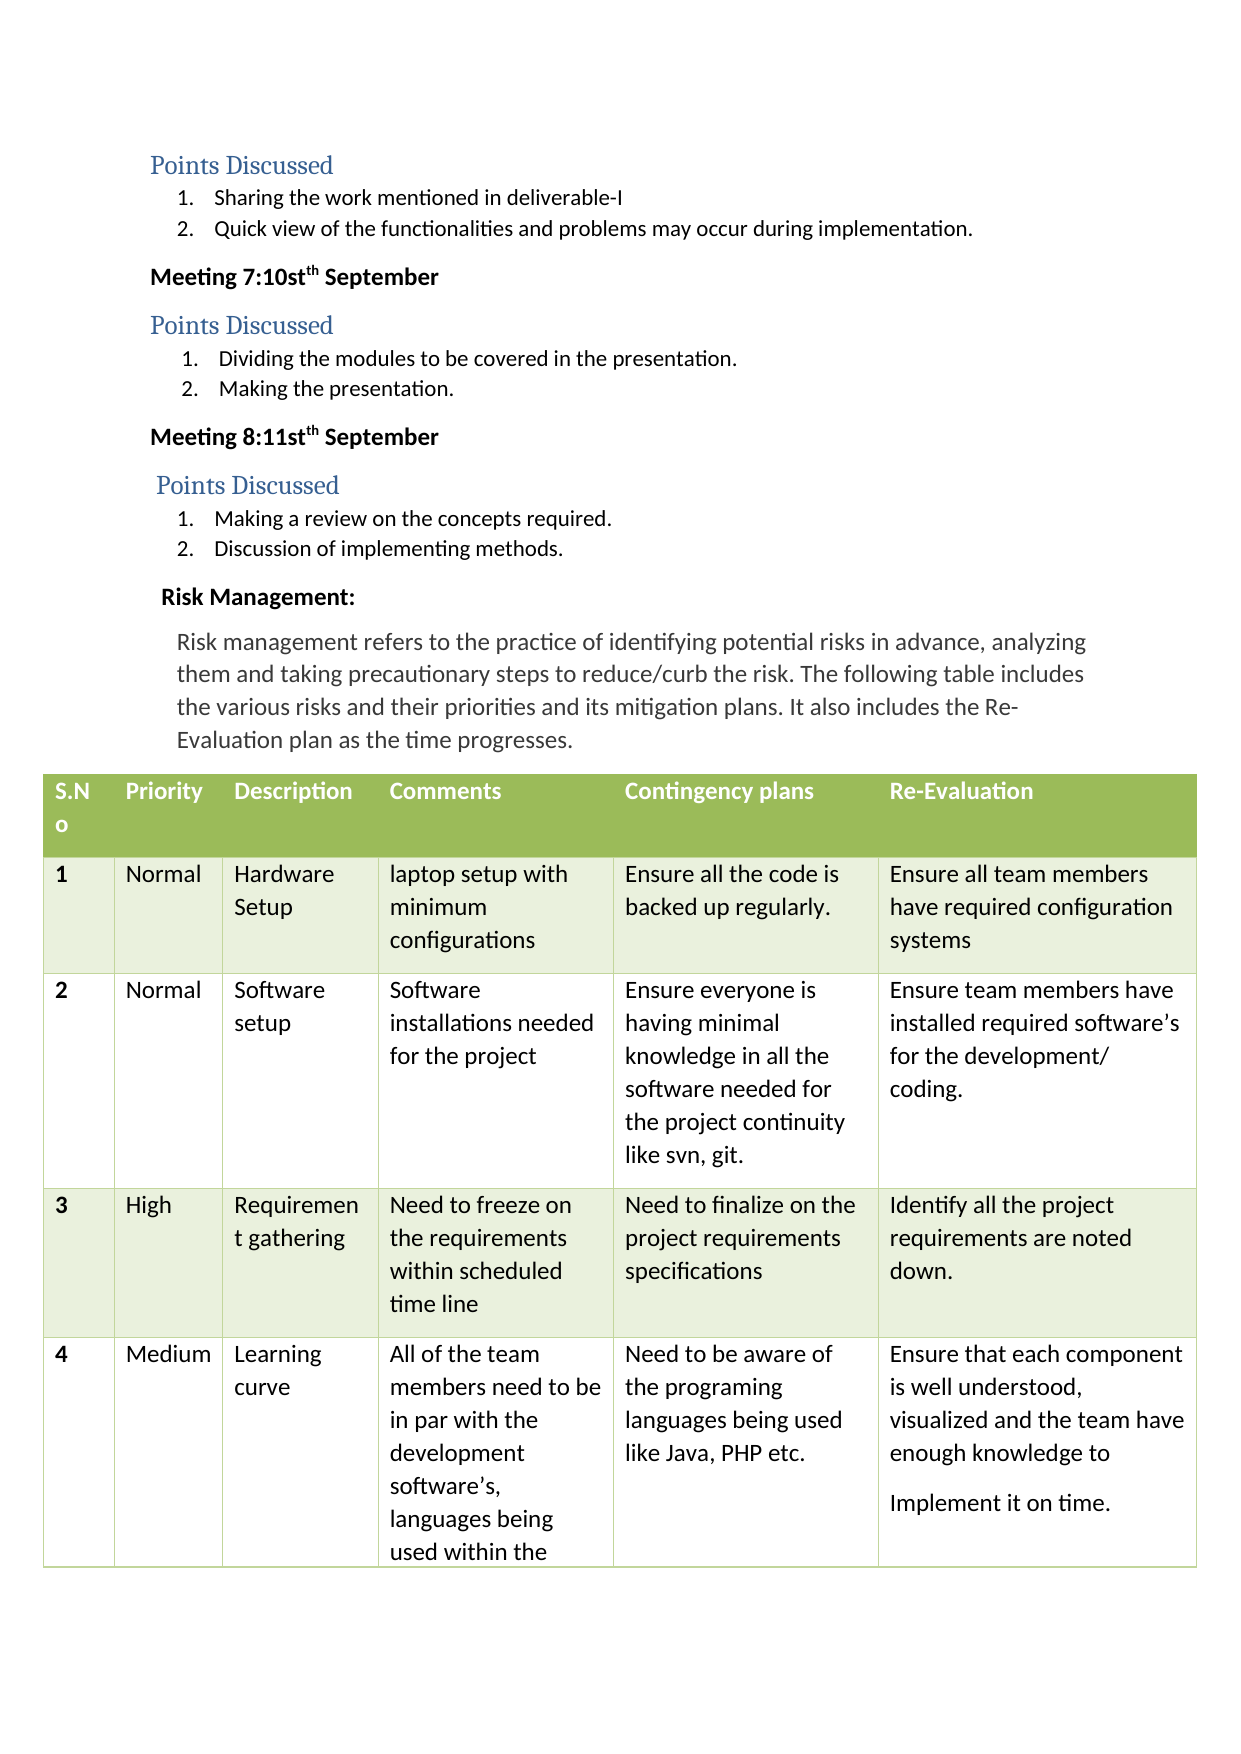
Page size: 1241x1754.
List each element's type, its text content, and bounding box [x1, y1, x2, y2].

table_cell Software installations needed for the project [379, 974, 613, 1188]
table_cell 4 [44, 1338, 114, 1566]
subtitle Points Discussed [150, 310, 1090, 341]
table_cell Ensure that each component is well understood, visualized and the team have enough knowledge to Implement it on time. [879, 1338, 1196, 1566]
table_cell Learning curve [223, 1338, 378, 1566]
list Discussion of implementing methods. [177, 534, 1090, 562]
table_cell 2 [44, 974, 114, 1188]
table_cell Normal [115, 858, 222, 973]
list Dividing the modules to be covered in the presentation. [181, 344, 1090, 372]
table_header S.No [44, 775, 114, 857]
list Quick view of the functionalities and problems may occur during implementation. [177, 214, 1090, 242]
table_header Description [223, 775, 378, 857]
table_cell Requirement gathering [223, 1189, 378, 1337]
table_cell Ensure all the code is backed up regularly. [614, 858, 878, 973]
table_cell Need to finalize on the project requirements specifications [614, 1189, 878, 1337]
list Making a review on the concepts required. [177, 504, 1090, 532]
table_cell Need to freeze on the requirements within scheduled time line [379, 1189, 613, 1337]
table_header Priority [115, 775, 222, 857]
text Meeting 7:10stth September [150, 261, 1090, 291]
table_header Contingency plans [614, 775, 878, 857]
list Sharing the work mentioned in deliverable-I [177, 183, 1090, 212]
table_header Comments [379, 775, 613, 857]
table_cell High [115, 1189, 222, 1337]
table_header Re-Evaluation [879, 775, 1196, 857]
table_cell 1 [44, 858, 114, 973]
text Risk Management: [150, 581, 1090, 612]
table_cell Normal [115, 974, 222, 1188]
text Meeting 8:11stth September [150, 421, 1090, 451]
table_cell 3 [44, 1189, 114, 1337]
table_cell Need to be aware of the programing languages being used like Java, PHP etc. [614, 1338, 878, 1566]
table_cell Identify all the project requirements are noted down. [879, 1189, 1196, 1337]
table_cell Hardware Setup [223, 858, 378, 973]
table_cell laptop setup with minimum configurations [379, 858, 613, 973]
table_cell Ensure team members have installed required software’s for the development/ coding. [879, 974, 1196, 1188]
subtitle Points Discussed [150, 150, 1090, 181]
table_cell Medium [115, 1338, 222, 1566]
table_cell Ensure everyone is having minimal knowledge in all the software needed for the project continuity like svn, git. [614, 974, 878, 1188]
list Making the presentation. [181, 374, 1090, 402]
text Risk management refers to the practice of identifying potential risks in advance, analyzing them and taking precautionary steps to reduce/curb the risk. The following table includes the various risks and their priorities and its mitigation plans. It also includes the Re-Evaluation plan as the time progresses. [177, 626, 1090, 755]
table_cell Ensure all team members have required configuration systems [879, 858, 1196, 973]
table_cell Software setup [223, 974, 378, 1188]
subtitle Points Discussed [150, 470, 1090, 502]
table_cell All of the team members need to be in par with the development software’s, languages being used within the project. [379, 1338, 613, 1566]
